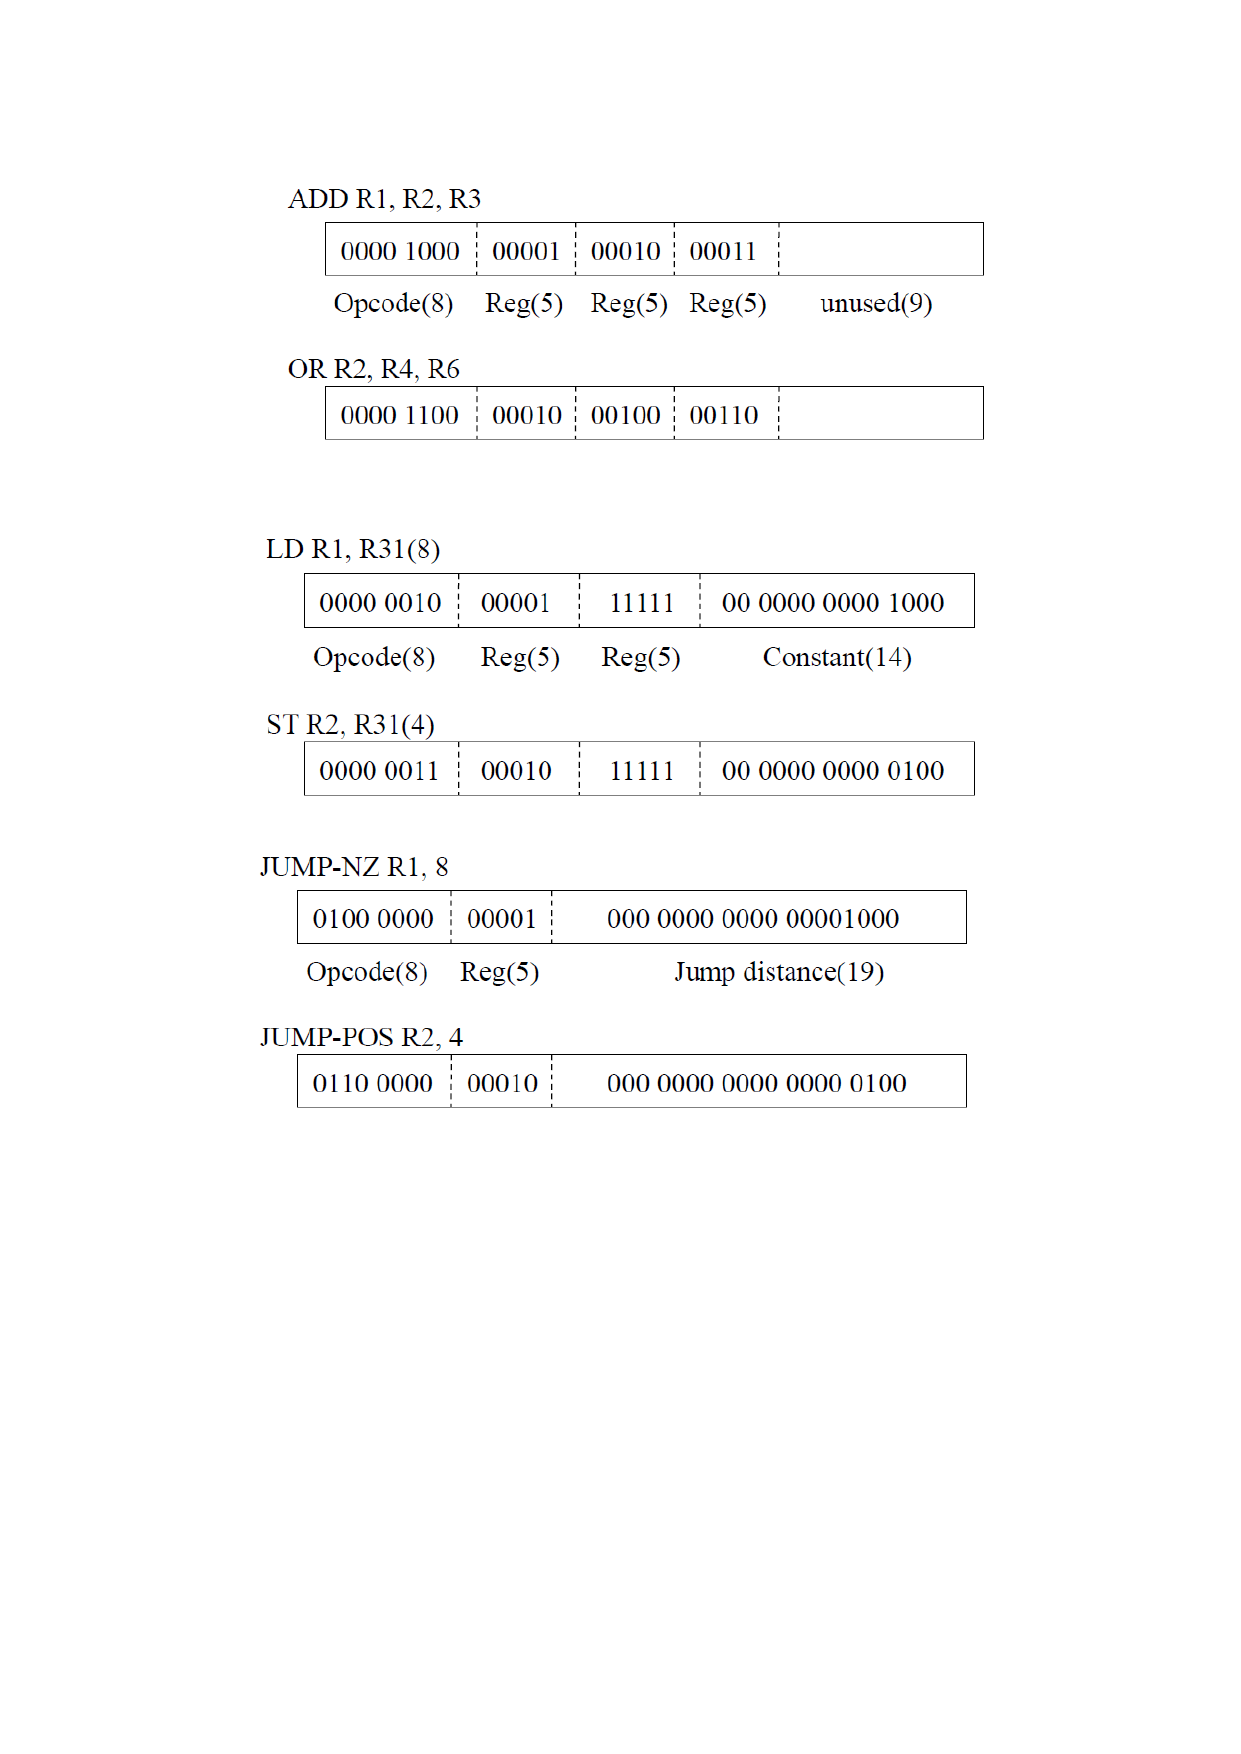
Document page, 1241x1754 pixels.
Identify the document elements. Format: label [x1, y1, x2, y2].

picture [243, 527, 998, 822]
picture [240, 840, 1000, 1139]
picture [237, 177, 1003, 456]
